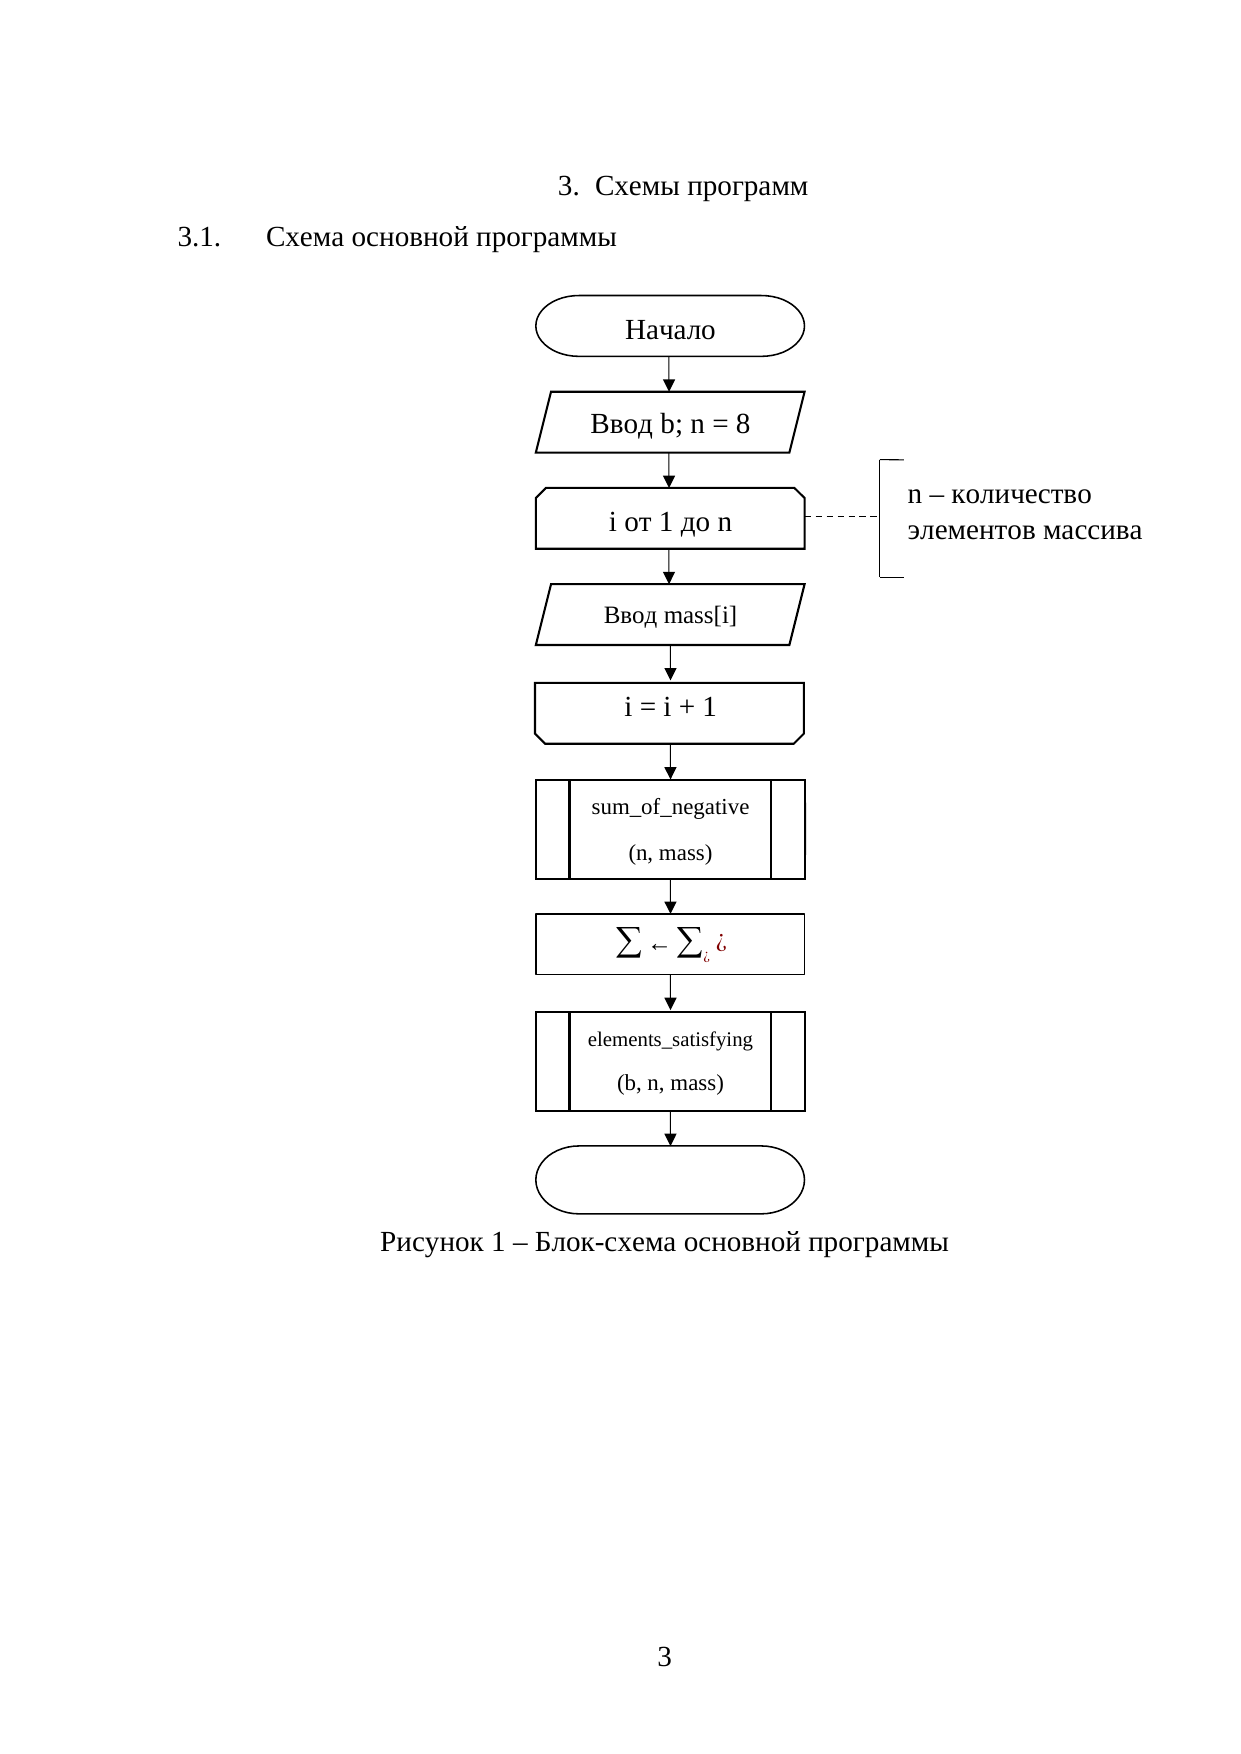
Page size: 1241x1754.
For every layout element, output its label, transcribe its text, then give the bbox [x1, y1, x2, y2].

text Рисунок 1 – Блок-схема основной программы [177, 1224, 1152, 1258]
list Схемы программ [214, 168, 1152, 202]
list Схема основной программы [177, 219, 1152, 252]
